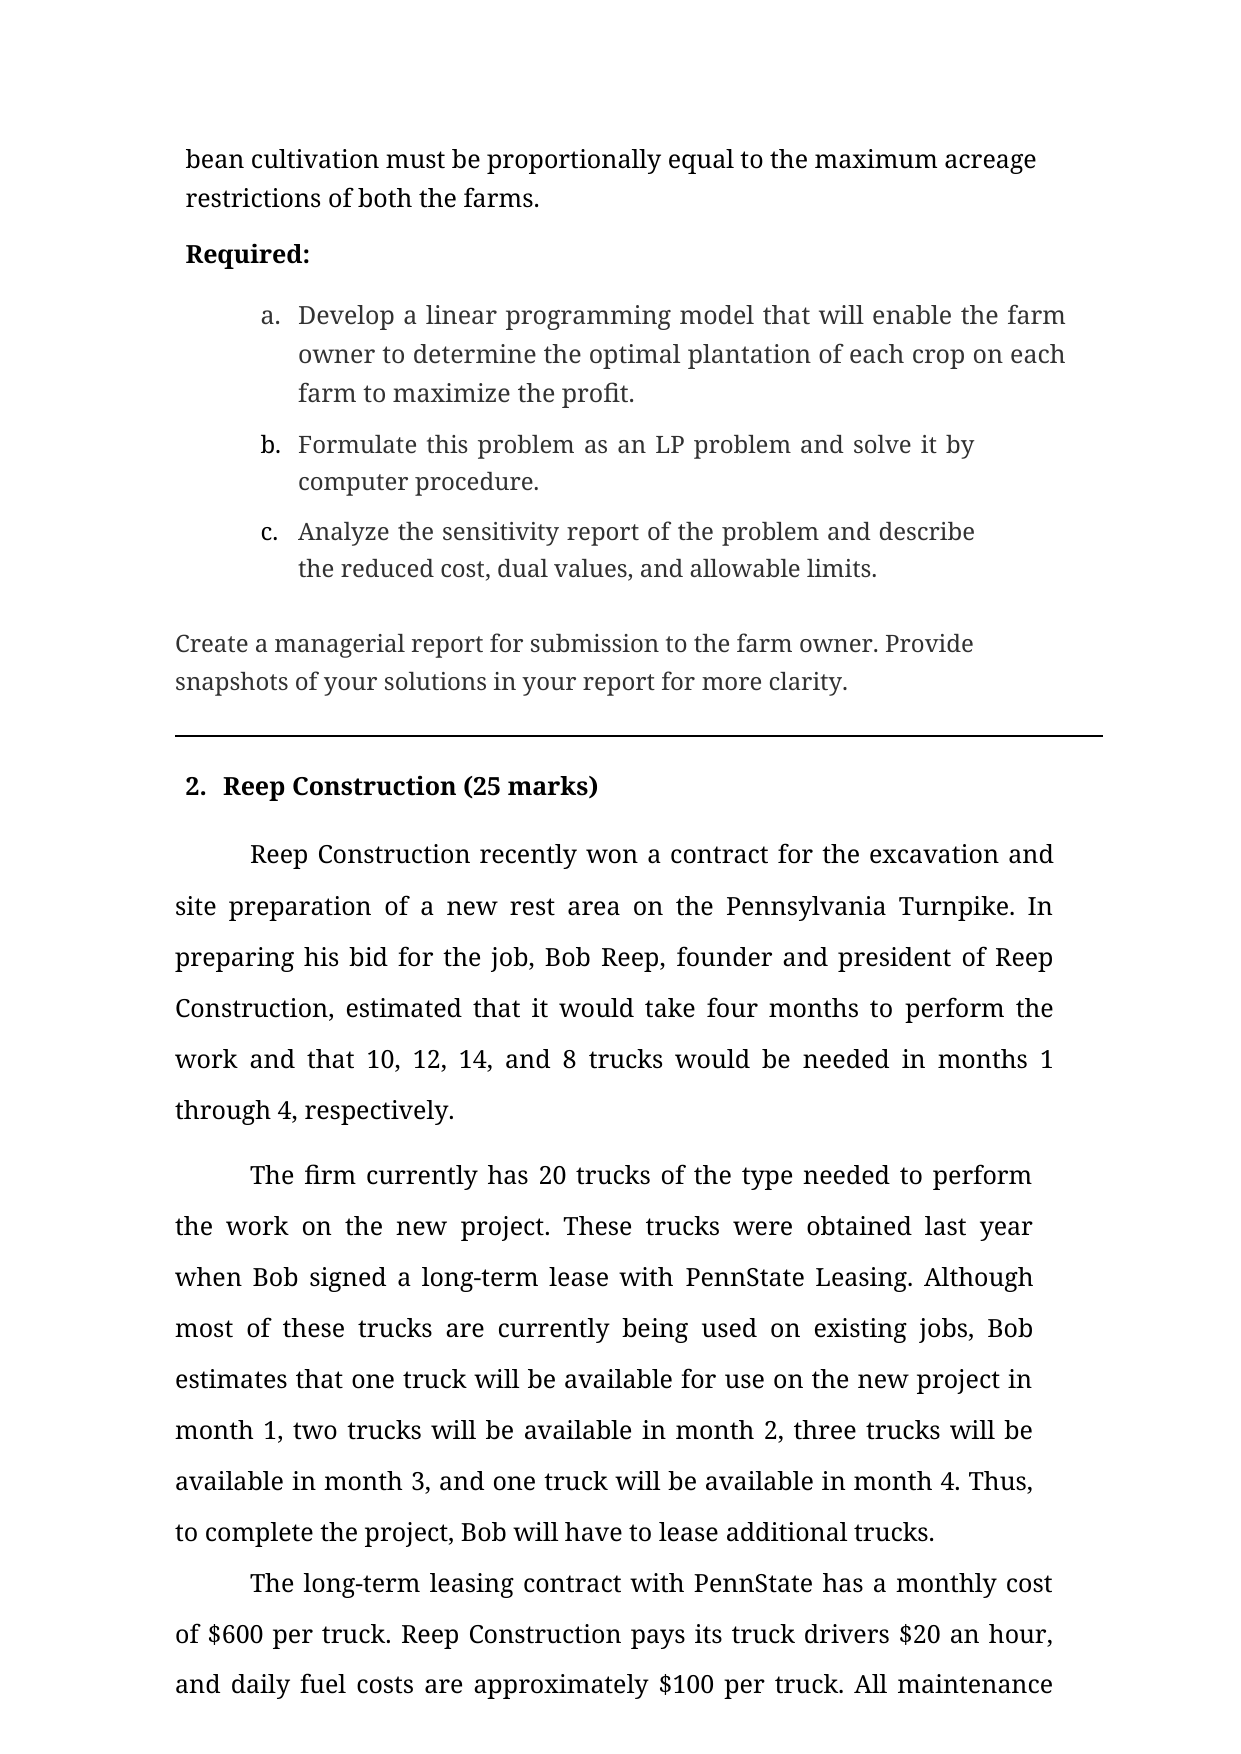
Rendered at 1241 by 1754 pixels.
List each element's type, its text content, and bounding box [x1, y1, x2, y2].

text The firm currently has 20 trucks of the type needed to perform the work on the new project. These trucks were obtained last year when Bob signed a long-term lease with PennState Leasing. Although most of these trucks are currently being used on existing jobs, Bob estimates that one truck will be available for use on the new project in month 1, two trucks will be available in month 2, three trucks will be available in month 3, and one truck will be available in month 4. Thus, to complete the project, Bob will have to lease additional trucks. [175, 1157, 1034, 1549]
list Formulate this problem as an LP problem and solve it by computer procedure. [260, 427, 976, 497]
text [175, 1566, 1054, 1701]
text Reep Construction recently won a contract for the excavation and site preparation of a new rest area on the Pennsylvania Turnpike. In preparing his bid for the job, Bob Reep, founder and president of Reep Construction, estimated that it would take four months to perform the work and that 10, 12, 14, and 8 trucks would be needed in months 1 through 4, respectively. [175, 837, 1054, 1126]
text bean cultivation must be proportionally equal to the maximum acreage restrictions of both the farms. [185, 142, 1070, 215]
subtitle Required: [185, 237, 1103, 271]
list Reep Construction (25 marks) [185, 769, 1103, 803]
text Create a managerial report for submission to the farm owner. Provide snapshots of your solutions in your report for more clarity. [175, 627, 1057, 697]
list Develop a linear programming model that will enable the farm owner to determine the optimal plantation of each crop on each farm to maximize the profit. [260, 298, 1067, 410]
list Analyze the sensitivity report of the problem and describe the reduced cost, dual values, and allowable limits. [260, 514, 976, 584]
